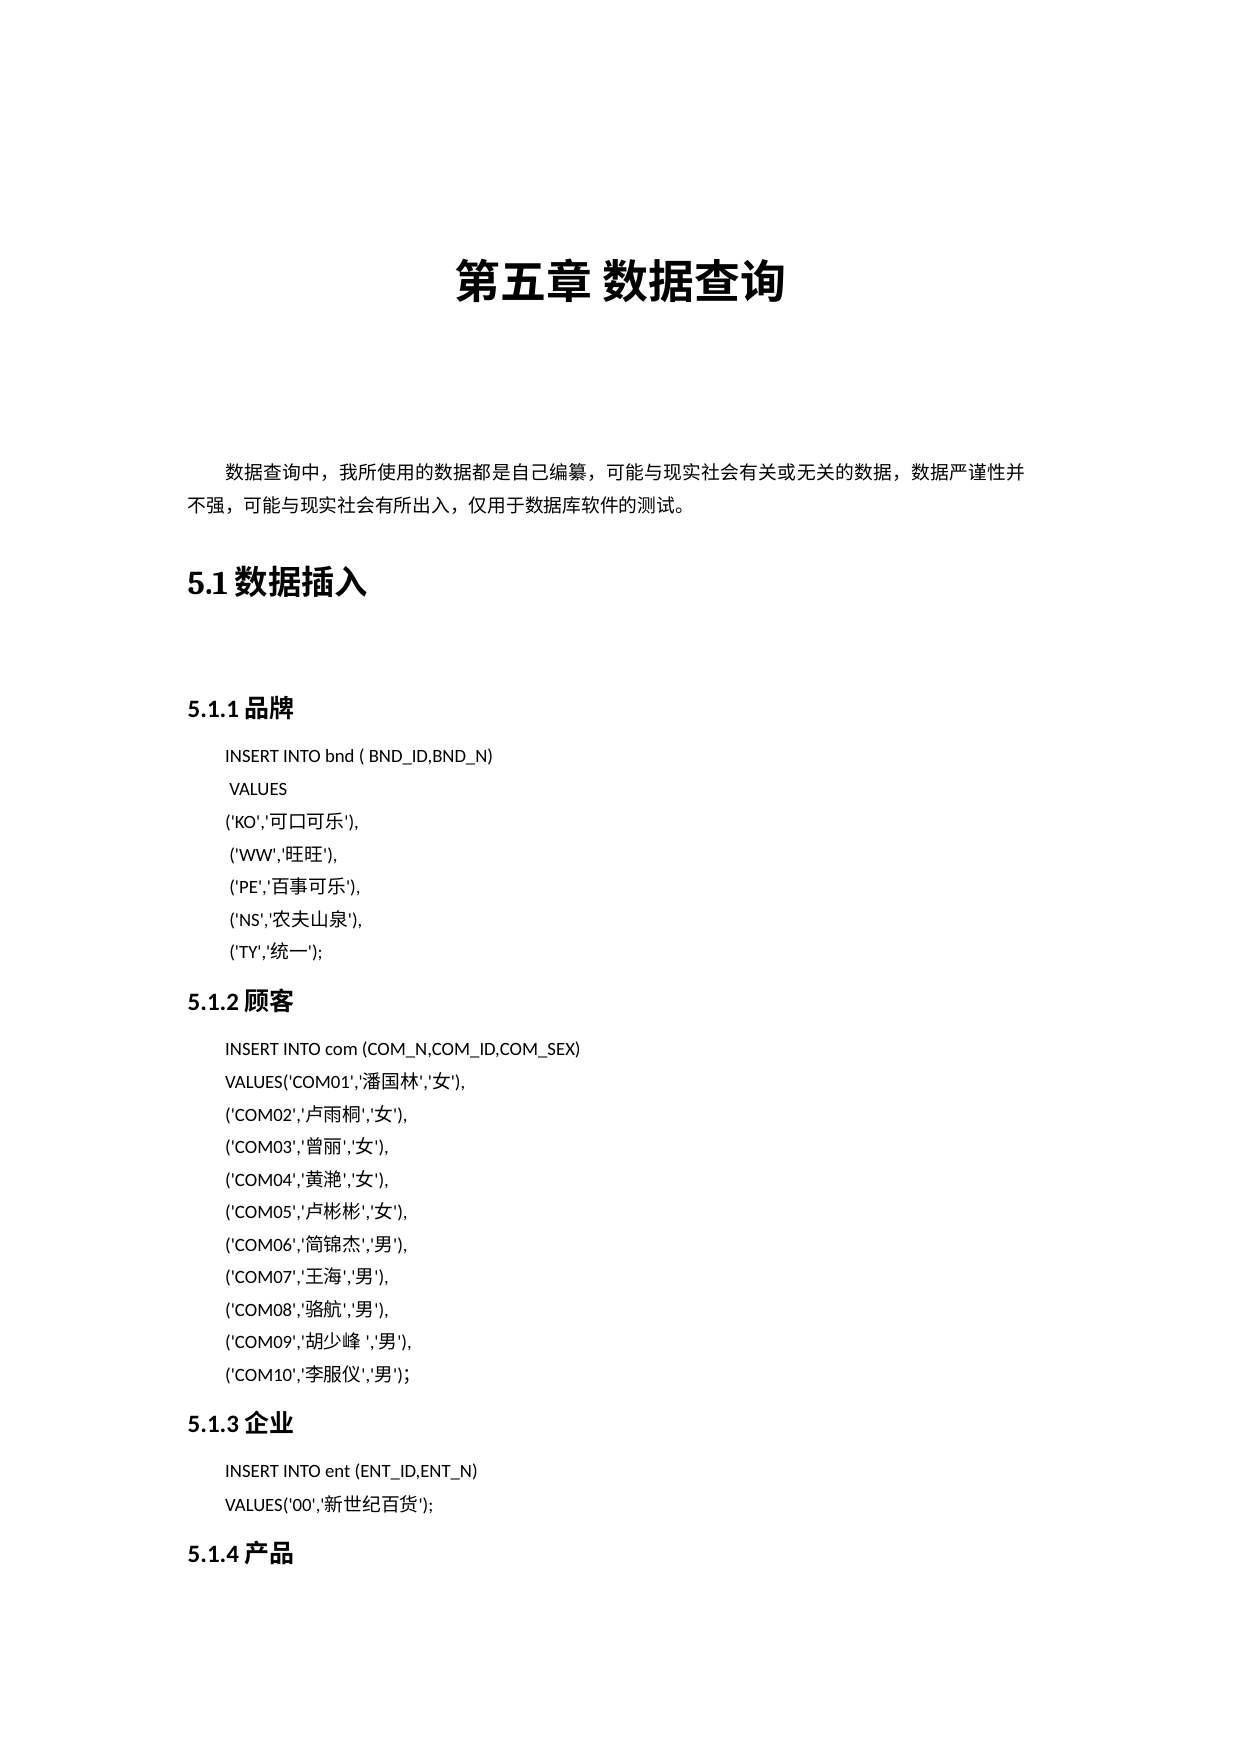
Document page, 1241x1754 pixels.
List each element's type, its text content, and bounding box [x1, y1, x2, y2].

text 5.1.4 产品 [187, 1519, 1053, 1584]
text ('COM04','黄滟','女'), [187, 1162, 1028, 1194]
text 5.1.3企业 [187, 1389, 1053, 1454]
text ('COM09','胡少峰 ','男'), [187, 1324, 1028, 1357]
text INSERT INTO com (COM_N,COM_ID,COM_SEX) [187, 1032, 1028, 1064]
text 5.1.2 顾客 [187, 967, 1053, 1032]
text ('WW','旺旺'), [187, 837, 1028, 869]
text INSERT INTO bnd ( BND_ID,BND_N) [187, 739, 1028, 772]
text VALUES('00','新世纪百货'); [187, 1487, 1028, 1519]
subtitle 5.1数据插入 [187, 547, 1053, 612]
text ('NS','农夫山泉'), [187, 902, 1028, 934]
text INSERT INTO ent (ENT_ID,ENT_N) [187, 1454, 1028, 1487]
text ('KO','可口可乐'), [187, 804, 1028, 837]
text 5.1.1品牌 [187, 674, 1053, 739]
text VALUES('COM01','潘国林','女'), [187, 1064, 1028, 1097]
text ('COM08','骆航','男'), [187, 1292, 1028, 1324]
text ('COM06','简锦杰','男'), [187, 1227, 1028, 1259]
text ('COM05','卢彬彬','女'), [187, 1194, 1028, 1227]
subtitle 第五章 数据查询 [187, 230, 1053, 327]
text ('TY','统一'); [187, 934, 1028, 967]
text VALUES [187, 772, 1028, 804]
text ('PE','百事可乐'), [187, 869, 1028, 902]
text 数据查询中，我所使用的数据都是自己编纂，可能与现实社会有关或无关的数据，数据严谨性并不强，可能与现实社会有所出入，仅用于数据库软件的测试。 [187, 455, 1028, 520]
text ('COM03','曾丽','女'), [187, 1129, 1028, 1162]
text ('COM07','王海','男'), [187, 1259, 1028, 1292]
text ('COM10','李服仪','男')； [187, 1357, 1028, 1389]
text ('COM02','卢雨桐','女'), [187, 1097, 1028, 1129]
